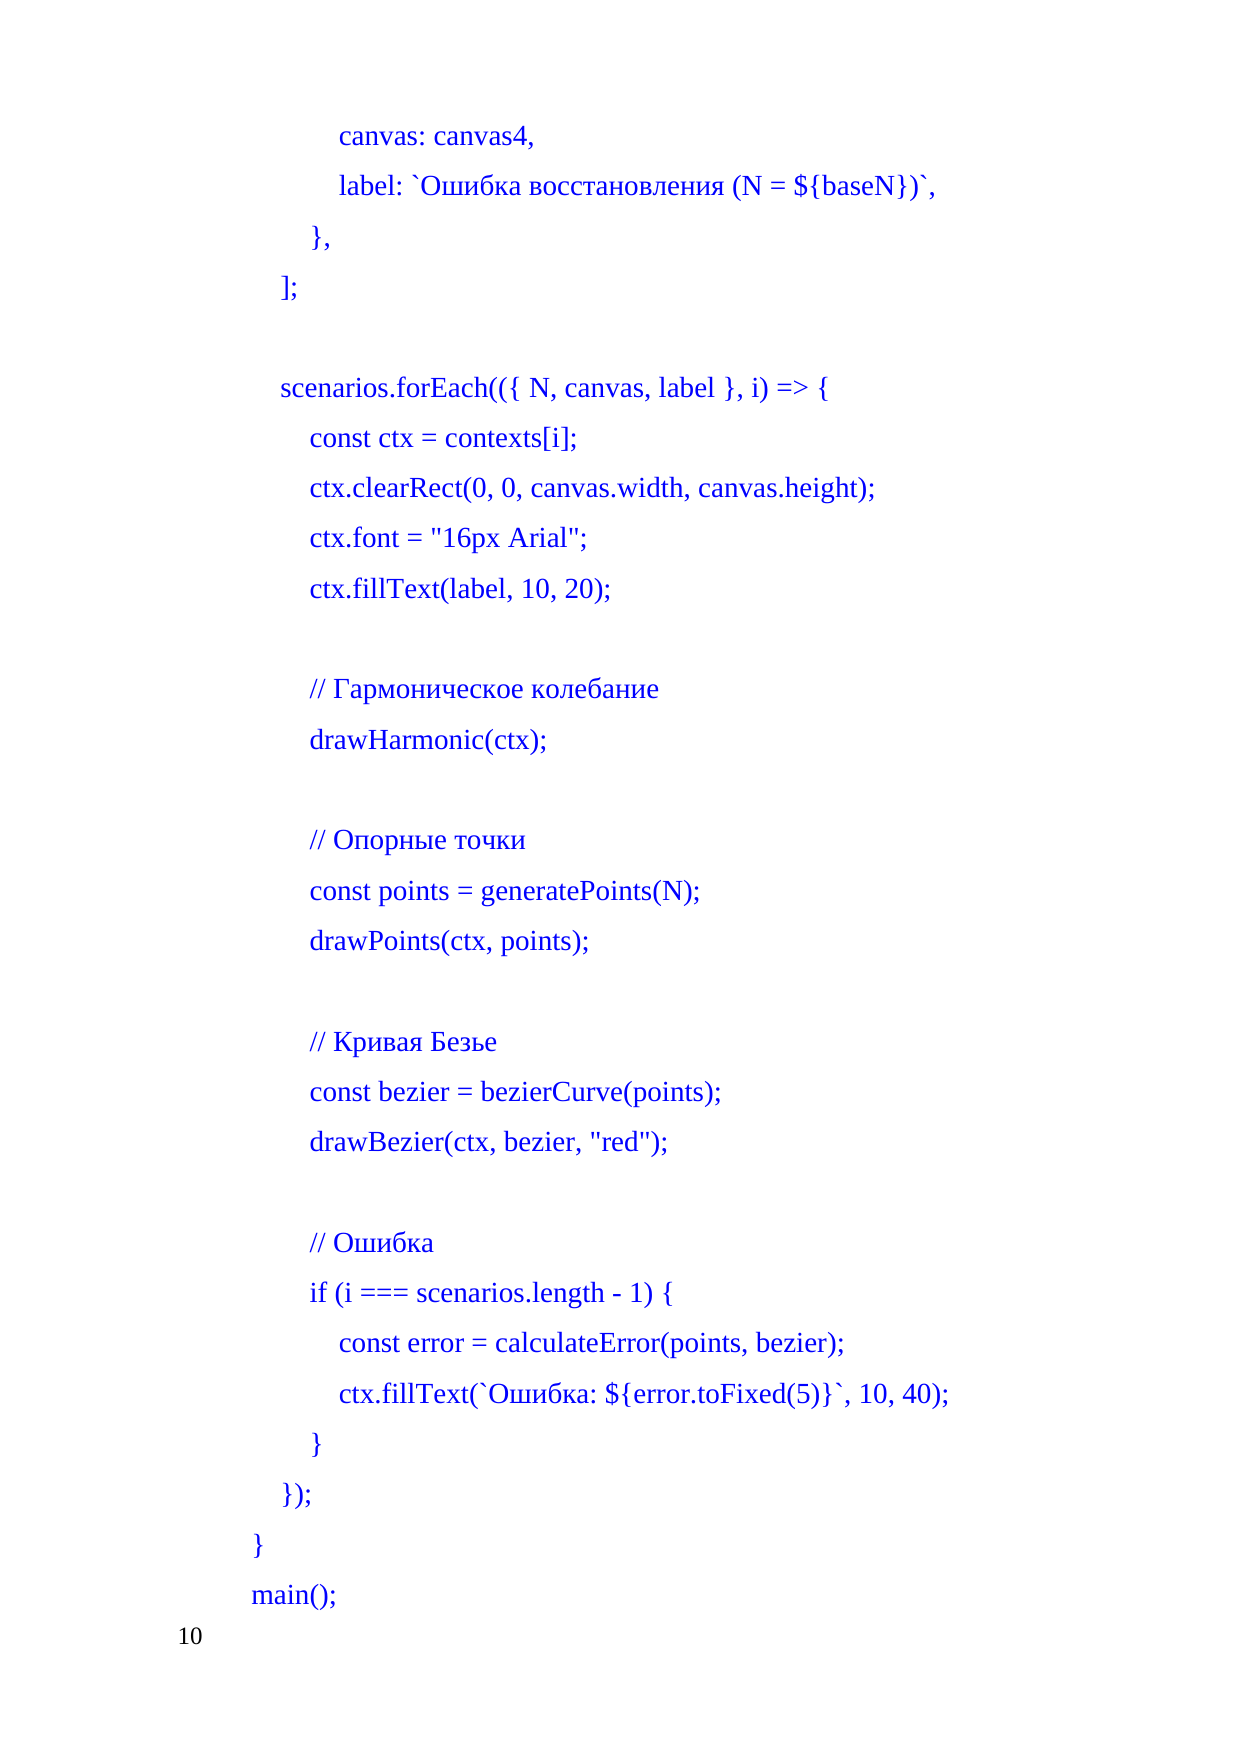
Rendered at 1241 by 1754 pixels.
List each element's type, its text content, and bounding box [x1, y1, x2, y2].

text drawPoints(ctx, points); [177, 923, 1152, 957]
text // Кривая Безье [177, 1024, 1152, 1057]
text ctx.fillText(`Ошибка: ${error.toFixed(5)}`, 10, 40); [177, 1376, 1152, 1409]
text const bezier = bezierCurve(points); [177, 1074, 1152, 1108]
text }, [177, 219, 1152, 252]
text } [177, 1527, 1152, 1560]
text } [177, 1426, 1152, 1460]
text ctx.clearRect(0, 0, canvas.width, canvas.height); [177, 470, 1152, 504]
text label: `Ошибка восстановления (N = ${baseN})`, [177, 168, 1152, 202]
text drawHarmonic(ctx); [177, 722, 1152, 755]
text ]; [177, 269, 1152, 303]
text const points = generatePoints(N); [177, 873, 1152, 906]
text // Ошибка [177, 1225, 1152, 1258]
text // Опорные точки [177, 822, 1152, 856]
text const ctx = contexts[i]; [177, 420, 1152, 453]
text drawBezier(ctx, bezier, "red"); [177, 1124, 1152, 1158]
text }); [177, 1477, 1152, 1510]
text canvas: canvas4, [177, 118, 1152, 152]
text scenarios.forEach(({ N, canvas, label }, i) => { [177, 370, 1152, 403]
text main(); [177, 1577, 1152, 1611]
text ctx.font = "16px Arial"; [177, 521, 1152, 554]
text ctx.fillText(label, 10, 20); [177, 571, 1152, 604]
text const error = calculateError(points, bezier); [177, 1326, 1152, 1359]
text // Гармоническое колебание [177, 672, 1152, 705]
text if (i === scenarios.length - 1) { [177, 1275, 1152, 1309]
